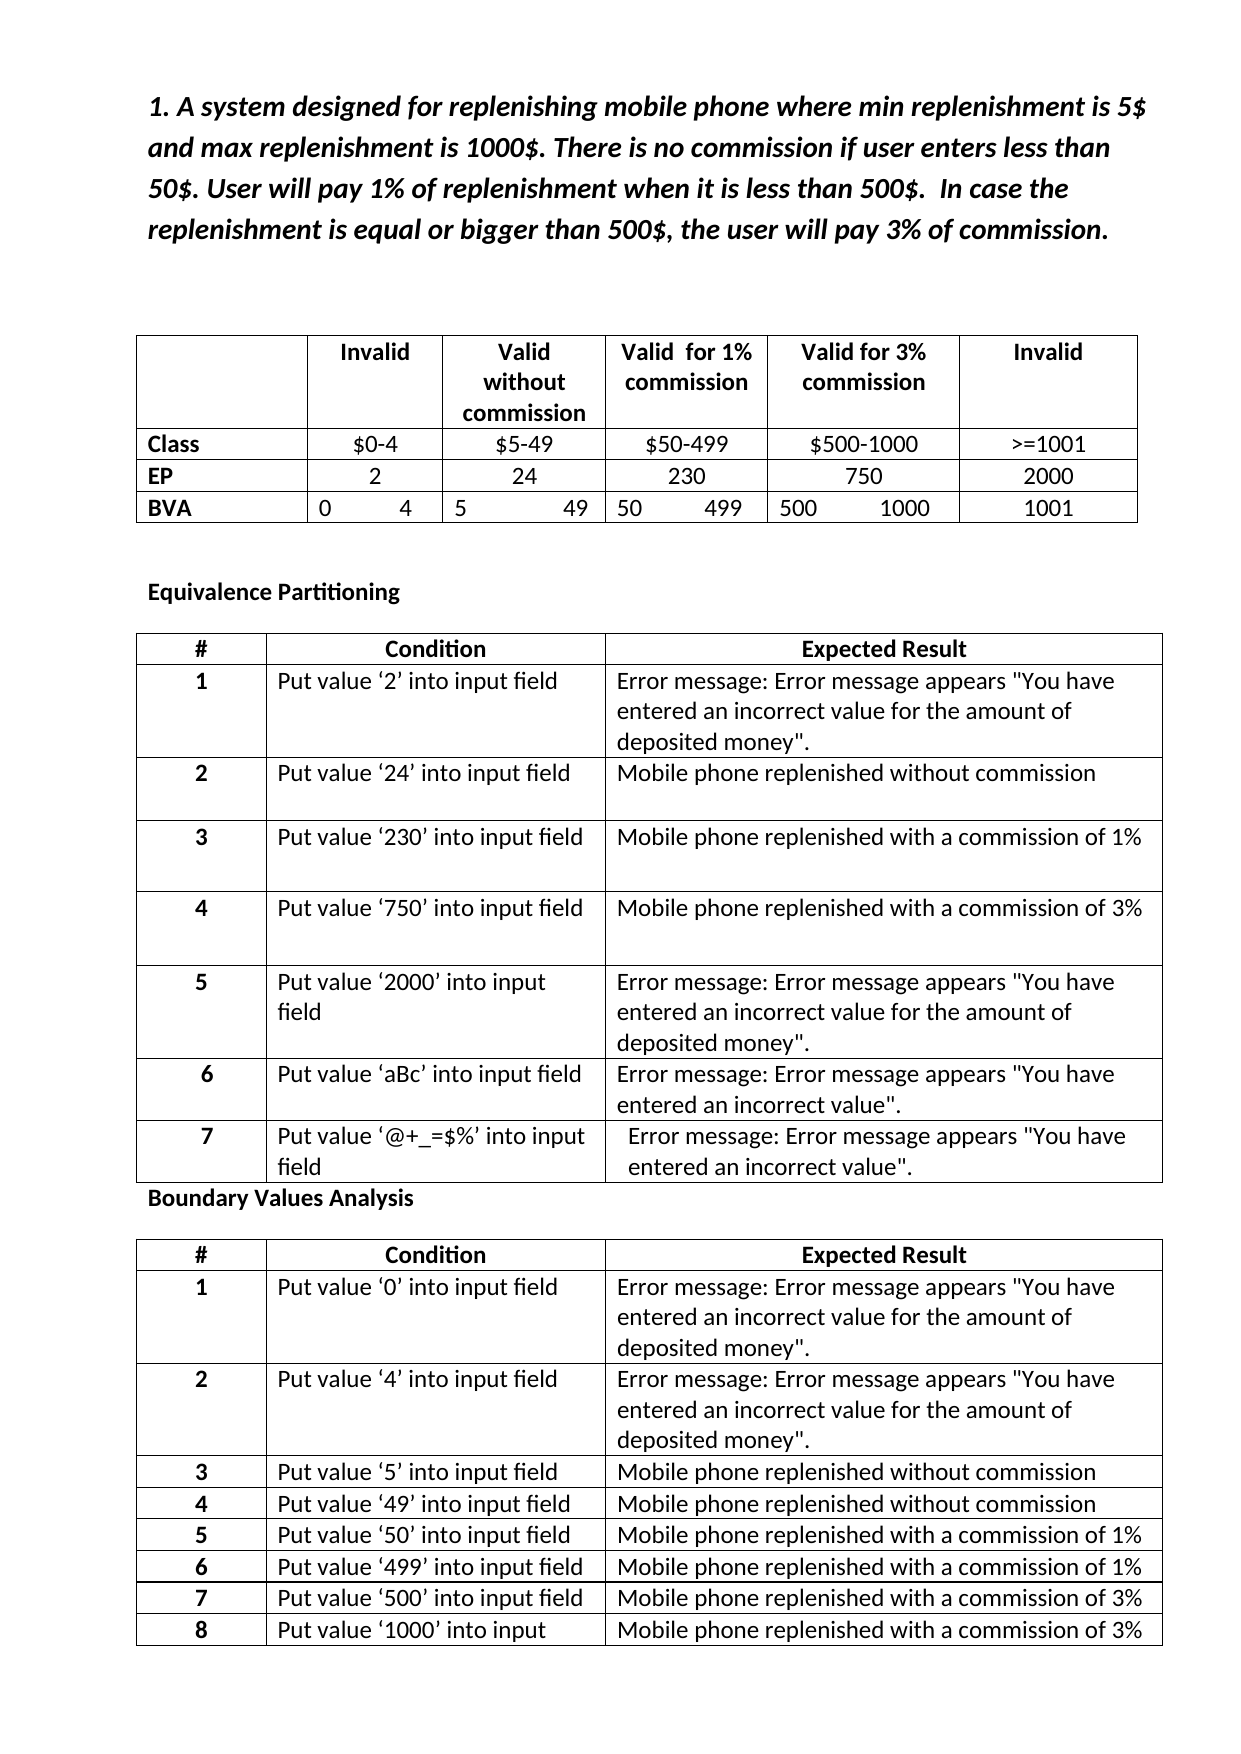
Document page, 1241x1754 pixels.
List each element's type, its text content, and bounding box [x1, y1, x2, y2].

table_cell Put value ‘4’ into input field [267, 1364, 605, 1455]
table_header Invalid [960, 336, 1137, 427]
table_header # [137, 634, 266, 664]
table_header [137, 336, 307, 427]
table_header Valid for 3% commission [768, 336, 959, 427]
table_cell Error message: Error message appears "You have entered an incorrect value for the amount of deposited money". [606, 966, 1162, 1057]
table_cell 3 [137, 821, 266, 891]
table_cell 1 [137, 665, 266, 757]
table_cell 3 [137, 1456, 266, 1487]
table_cell Error message: Error message appears "You have entered an incorrect value". [606, 1121, 1162, 1182]
table_cell 7 [137, 1121, 266, 1182]
table_cell Mobile phone replenished without commission [606, 758, 1162, 819]
table_cell Put value ‘49’ into input field [267, 1488, 605, 1518]
table_cell Error message: Error message appears "You have entered an incorrect value for the amount of deposited money". [606, 1271, 1162, 1363]
table_cell Put value ‘5’ into input field [267, 1456, 605, 1487]
table_cell 4 [137, 892, 266, 965]
table_cell Mobile phone replenished with a commission of 1% [606, 1551, 1162, 1581]
table_cell $5-49 [443, 429, 605, 459]
table_cell Mobile phone replenished without commission [606, 1456, 1162, 1487]
table_cell Put value ‘499’ into input field [267, 1551, 605, 1581]
table_cell 8 [137, 1614, 266, 1644]
table_cell $500-1000 [768, 429, 959, 459]
table_cell 50 499 [606, 492, 767, 522]
table_cell Put value ‘aBc’ into input field [267, 1059, 605, 1119]
table_header Expected Result [606, 1240, 1162, 1270]
table_cell Put value ‘2’ into input field [267, 665, 605, 757]
table_cell 6 [137, 1551, 266, 1581]
table_cell Put value ‘500’ into input field [267, 1583, 605, 1613]
table_cell 0 4 [308, 492, 442, 522]
table_cell Put value ‘750’ into input field [267, 892, 605, 965]
table_cell Put value ‘230’ into input field [267, 821, 605, 891]
table_cell Mobile phone replenished with a commission of 1% [606, 821, 1162, 891]
table_cell Class [137, 429, 307, 459]
table_cell 2 [137, 758, 266, 819]
table_cell Put value ‘2000’ into input field [267, 966, 605, 1057]
text Boundary Values Analysis [148, 1183, 1152, 1213]
table_header Valid without commission [443, 336, 605, 427]
table_header Valid for 1% commission [606, 336, 767, 427]
table_cell 2000 [960, 460, 1137, 491]
text 1. A system designed for replenishing mobile phone where min replenishment is 5$ and max replenishment is 1000$. There is no commission if user enters less than 50$. User will pay 1% of replenishment when it is less than 500$. In case the replenishment is equal or bigger than 500$, the user will pay 3% of commission. [148, 88, 1152, 247]
table_cell 5 [137, 1519, 266, 1550]
table_cell Put value ‘0’ into input field [267, 1271, 605, 1363]
table_cell 2 [137, 1364, 266, 1455]
table_cell Put value ‘24’ into input field [267, 758, 605, 819]
table_cell Mobile phone replenished with a commission of 3% [606, 892, 1162, 965]
table_cell 230 [606, 460, 767, 491]
table_cell $50-499 [606, 429, 767, 459]
table_cell 4 [137, 1488, 266, 1518]
table_cell BVA [137, 492, 307, 522]
table_cell 1001 [960, 492, 1137, 522]
table_header Invalid [308, 336, 442, 427]
table_cell Error message: Error message appears "You have entered an incorrect value". [606, 1059, 1162, 1119]
table_header # [137, 1240, 266, 1270]
table_header Expected Result [606, 634, 1162, 664]
table_cell 7 [137, 1583, 266, 1613]
table_cell Error message: Error message appears "You have entered an incorrect value for the amount of deposited money". [606, 665, 1162, 757]
table_cell 500 1000 [768, 492, 959, 522]
table_cell 5 [137, 966, 266, 1057]
table_cell 750 [768, 460, 959, 491]
table_cell Put value ‘50’ into input field [267, 1519, 605, 1550]
table_cell Mobile phone replenished with a commission of 1% [606, 1519, 1162, 1550]
table_cell Mobile phone replenished without commission [606, 1488, 1162, 1518]
table_header Condition [267, 1240, 605, 1270]
table_header Condition [267, 634, 605, 664]
text Equivalence Partitioning [148, 577, 1152, 607]
table_cell EP [137, 460, 307, 491]
table_cell 6 [137, 1059, 266, 1119]
table_cell Put value ‘@+_=$%’ into input field [267, 1121, 605, 1182]
table_cell 5 49 [443, 492, 605, 522]
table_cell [606, 1614, 1162, 1644]
table_cell Error message: Error message appears "You have entered an incorrect value for the amount of deposited money". [606, 1364, 1162, 1455]
table_cell 24 [443, 460, 605, 491]
table_cell $0-4 [308, 429, 442, 459]
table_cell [267, 1614, 605, 1644]
table_cell >=1001 [960, 429, 1137, 459]
table_cell 2 [308, 460, 442, 491]
table_cell 1 [137, 1271, 266, 1363]
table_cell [606, 1583, 1162, 1613]
